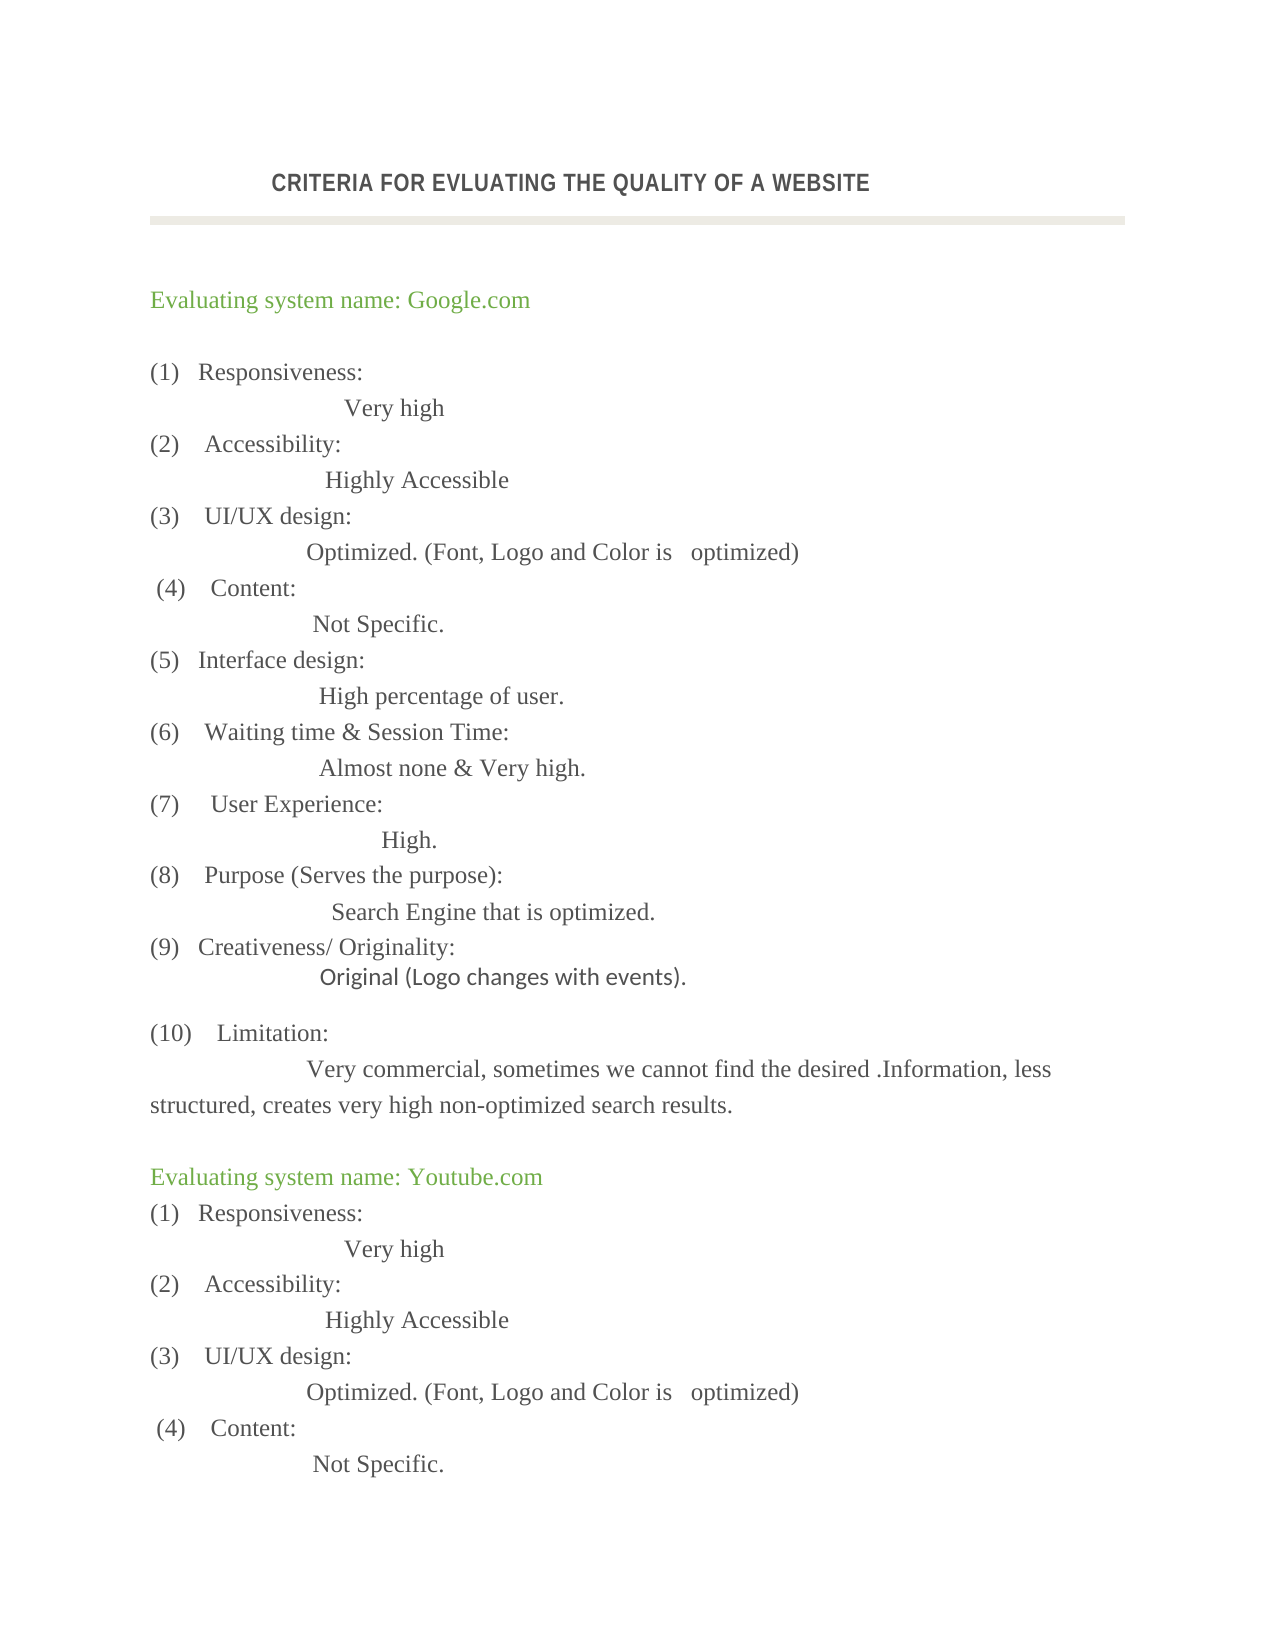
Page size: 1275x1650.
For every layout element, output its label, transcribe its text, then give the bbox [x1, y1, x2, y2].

text (3) UI/UX design: [150, 1334, 1125, 1370]
text (1) Responsiveness: [150, 1191, 1125, 1226]
text (5) Interface design: [150, 638, 1125, 674]
text (6) Waiting time & Session Time: [150, 710, 1125, 746]
text (2) Accessibility: [150, 1262, 1125, 1298]
text Not Specific. [150, 1442, 1125, 1478]
text Optimized. (Font, Logo and Color is optimized) [150, 530, 1125, 566]
text Highly Accessible [150, 458, 1125, 494]
text (8) Purpose (Serves the purpose): [150, 853, 1125, 889]
text Almost none & Very high. [150, 746, 1125, 782]
text Very high [150, 386, 1125, 422]
text Optimized. (Font, Logo and Color is optimized) [150, 1370, 1125, 1406]
text (2) Accessibility: [150, 422, 1125, 458]
text Evaluating system name: Google.com [150, 278, 1125, 314]
text (9) Creativeness/ Originality: [150, 925, 1125, 961]
text Very high [150, 1226, 1125, 1262]
text Not Specific. [150, 602, 1125, 638]
text Very commercial, sometimes we cannot find the desired .Information, less structured, creates very high non-optimized search results. [150, 1047, 1125, 1119]
text (7) User Experience: [150, 782, 1125, 817]
text High percentage of user. [150, 674, 1125, 710]
text Highly Accessible [150, 1298, 1125, 1334]
text (1) Responsiveness: [150, 350, 1125, 386]
text (4) Content: [150, 1406, 1125, 1442]
text (10) Limitation: [150, 1011, 1125, 1047]
text Original (Logo changes with events). [150, 961, 1125, 992]
text Search Engine that is optimized. [150, 889, 1125, 925]
text (3) UI/UX design: [150, 494, 1125, 530]
text High. [150, 817, 1125, 853]
text (4) Content: [150, 566, 1125, 602]
text Evaluating system name: Youtube.com [150, 1154, 1125, 1191]
subtitle CRITERIA FOR EVLUATING THE QUALITY OF A WEBSITE [150, 150, 1125, 216]
